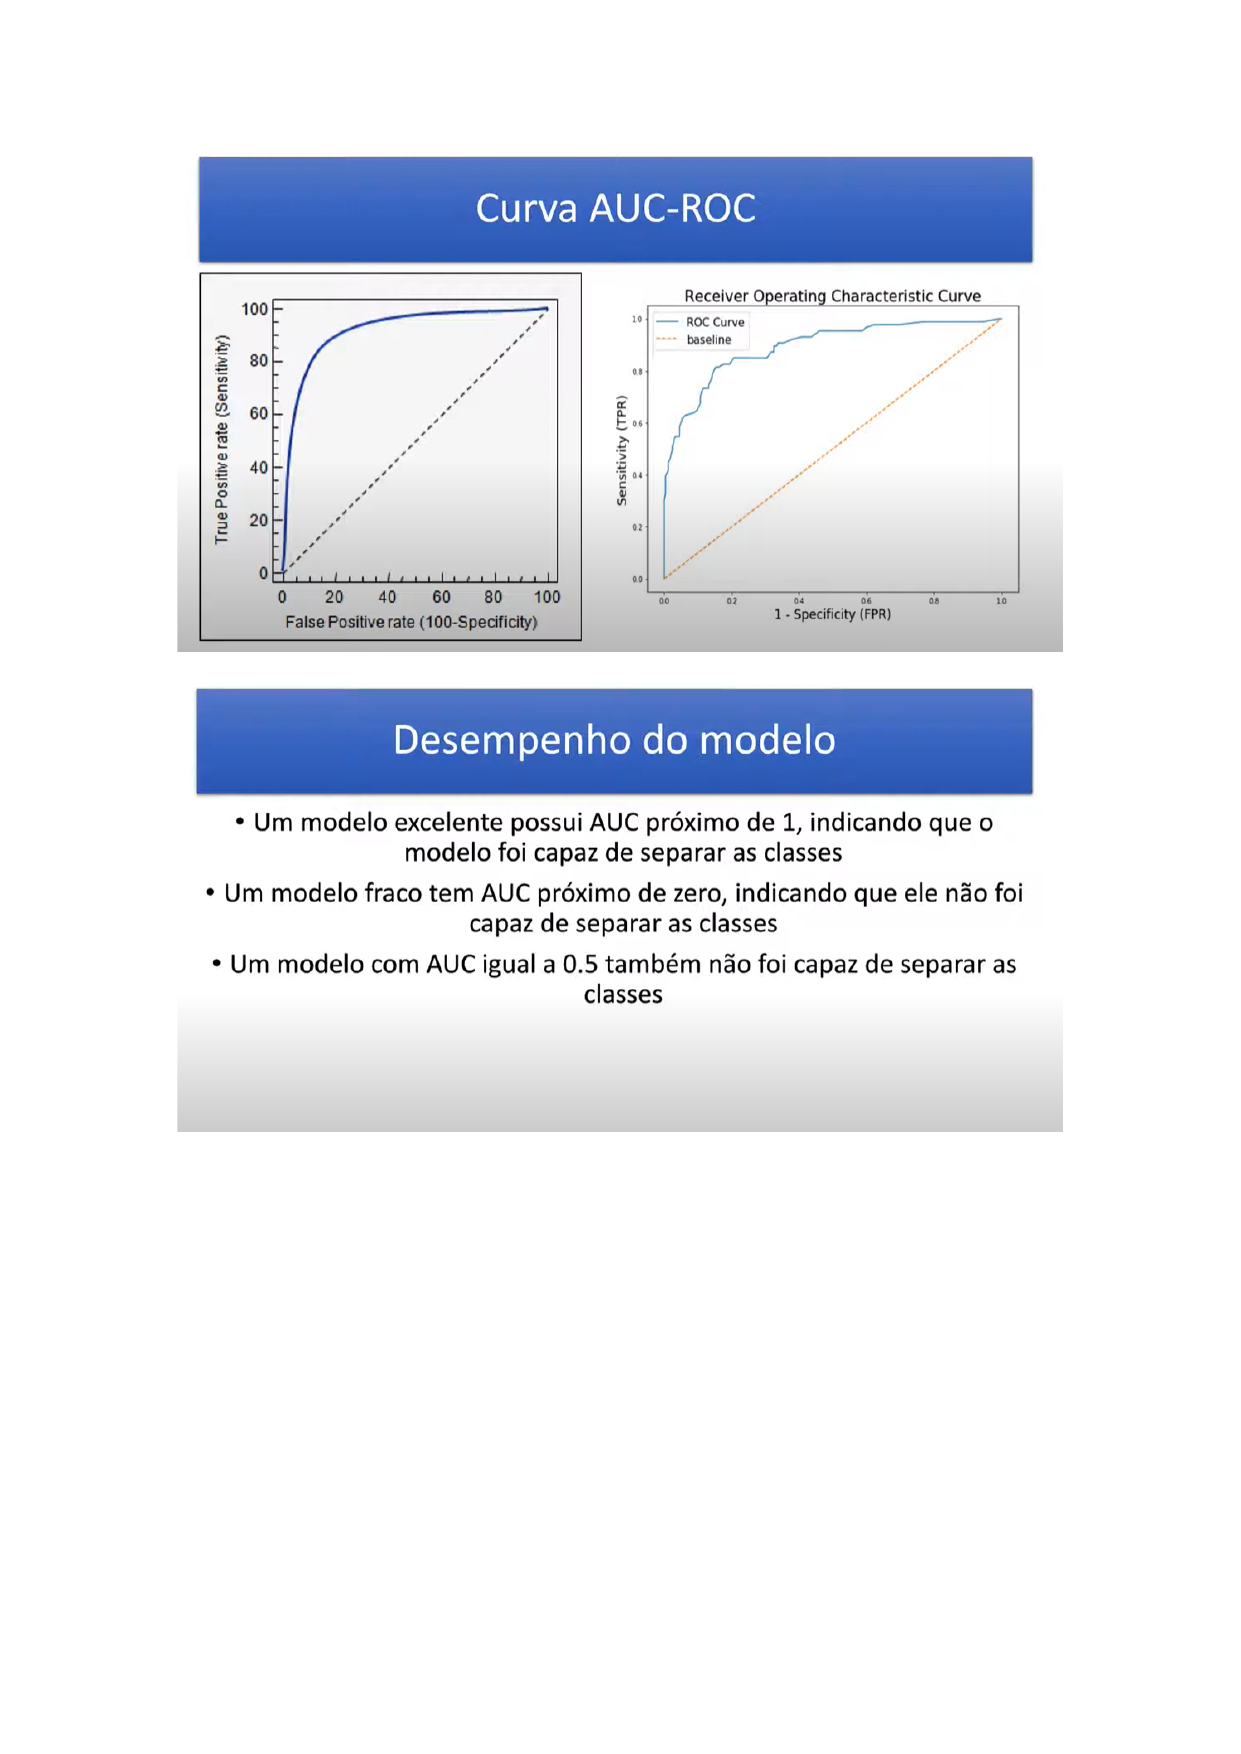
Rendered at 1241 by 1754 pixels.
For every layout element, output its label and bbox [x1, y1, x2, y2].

picture [177, 147, 1063, 652]
picture [177, 671, 1063, 1132]
